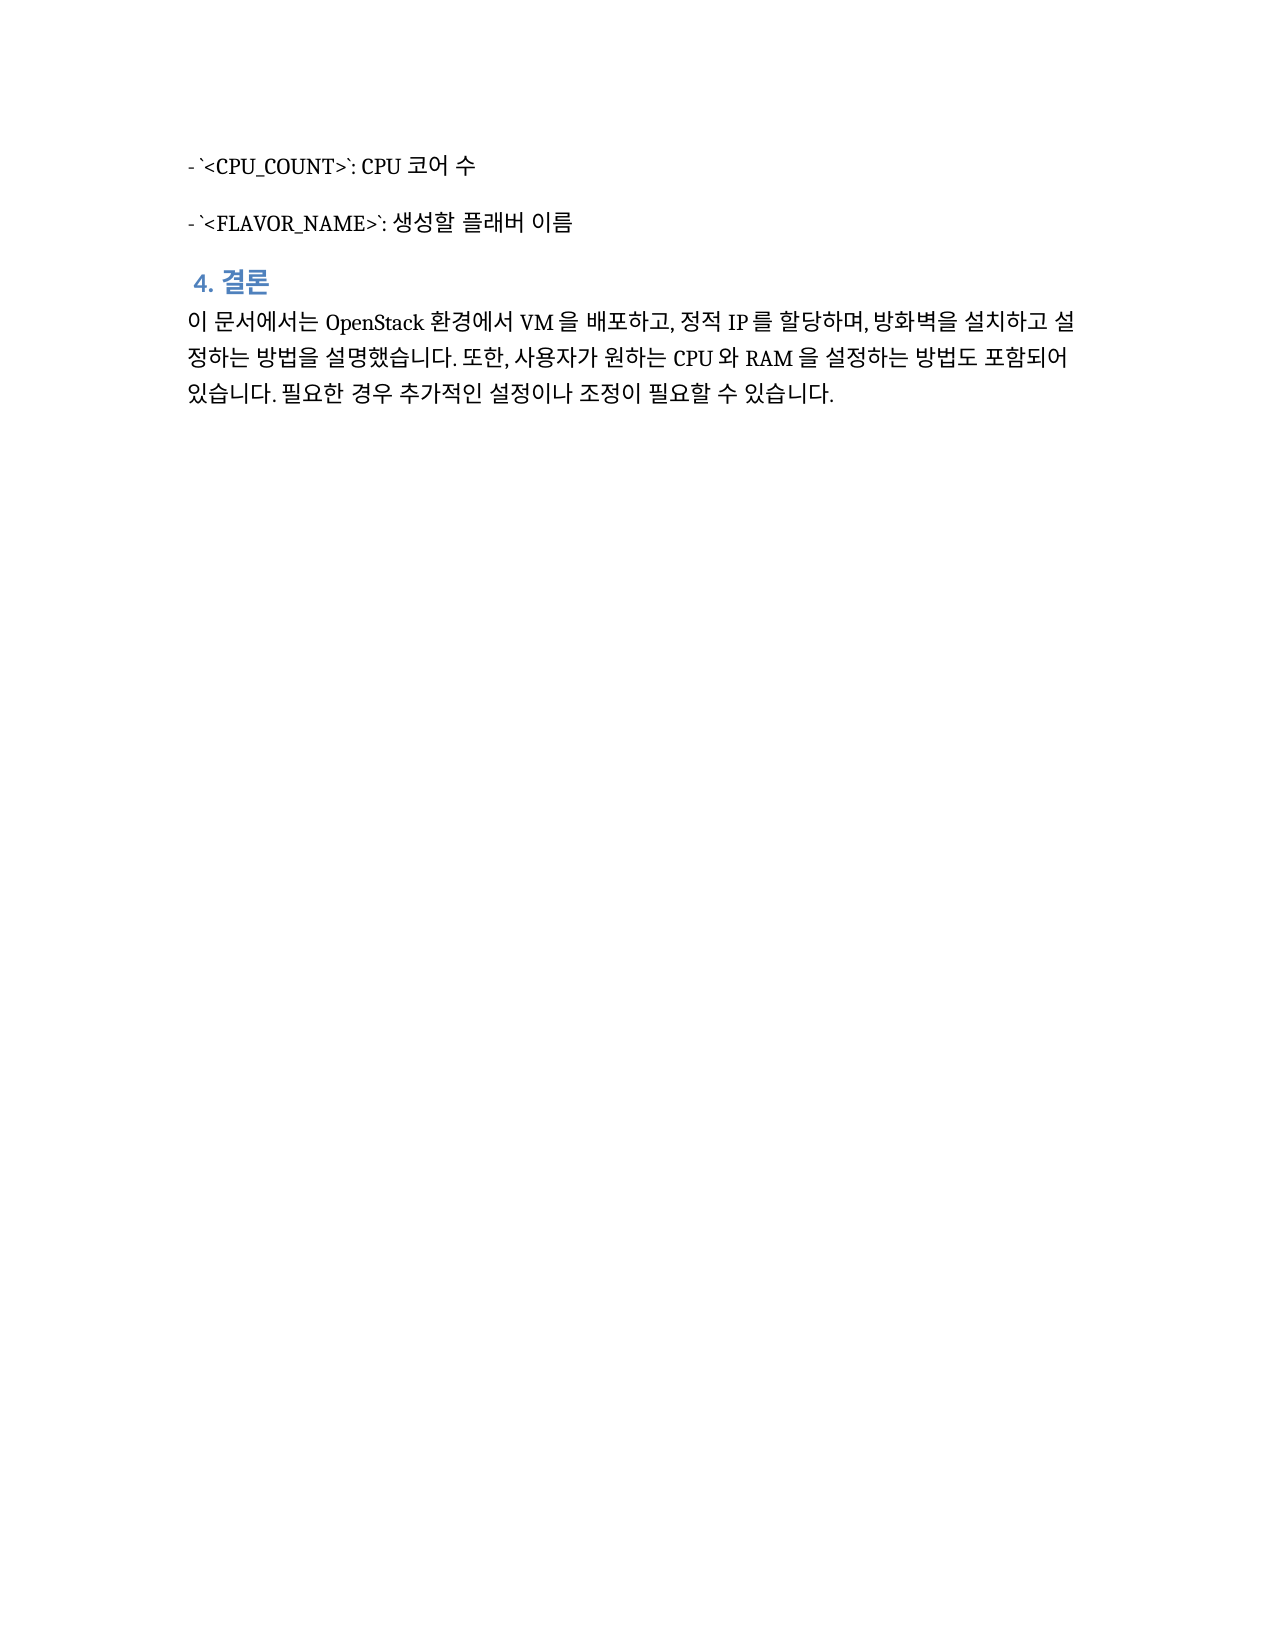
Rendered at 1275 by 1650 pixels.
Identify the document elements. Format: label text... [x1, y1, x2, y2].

text 이 문서에서는 OpenStack 환경에서 VM을 배포하고, 정적 IP를 할당하며, 방화벽을 설치하고 설정하는 방법을 설명했습니다. 또한, 사용자가 원하는 CPU와 RAM을 설정하는 방법도 포함되어 있습니다. 필요한 경우 추가적인 설정이나 조정이 필요할 수 있습니다. [187, 306, 1087, 409]
subtitle 4. 결론 [187, 263, 1087, 300]
text - `<CPU_COUNT>`: CPU 코어 수 [187, 150, 1087, 181]
text - `<FLAVOR_NAME>`: 생성할 플래버 이름 [187, 207, 1087, 238]
